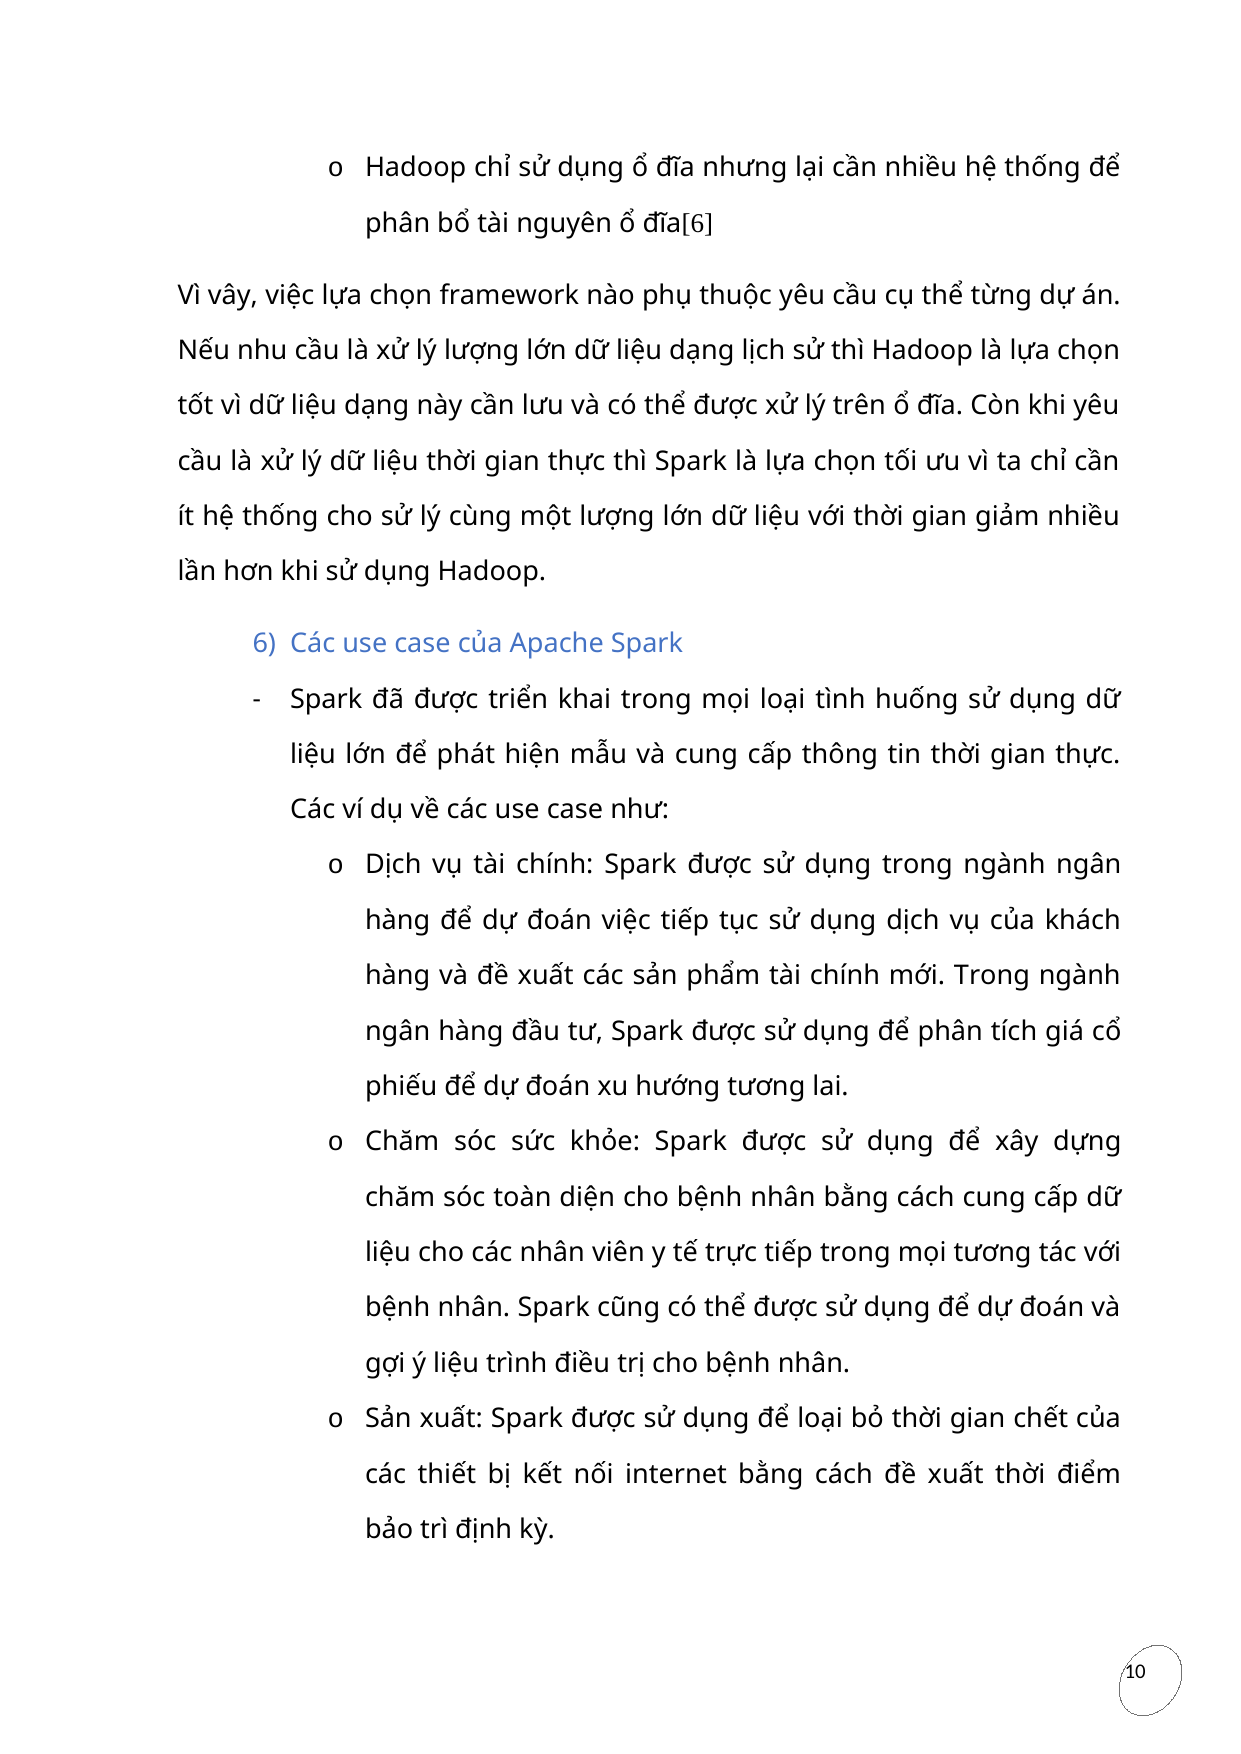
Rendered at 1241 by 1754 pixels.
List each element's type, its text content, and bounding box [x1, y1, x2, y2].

list Dịch vụ tài chính: Spark được sử dụng trong ngành ngân hàng để dự đoán việc tiếp tục sử dụng dịch vụ của khách hàng và đề xuất các sản phẩm tài chính mới. Trong ngành ngân hàng đầu tư, Spark được sử dụng để phân tích giá cổ phiếu để dự đoán xu hướng tương lai. [327, 845, 1122, 1103]
subtitle Các use case của Apache Spark [252, 624, 1122, 661]
list Spark đã được triển khai trong mọi loại tình huống sử dụng dữ liệu lớn để phát hiện mẫu và cung cấp thông tin thời gian thực. Các ví dụ về các use case như: [252, 679, 1122, 827]
list Chăm sóc sức khỏe: Spark được sử dụng để xây dựng chăm sóc toàn diện cho bệnh nhân bằng cách cung cấp dữ liệu cho các nhân viên y tế trực tiếp trong mọi tương tác với bệnh nhân. Spark cũng có thể được sử dụng để dự đoán và gợi ý liệu trình điều trị cho bệnh nhân. [327, 1122, 1122, 1380]
list Hadoop chỉ sử dụng ổ đĩa nhưng lại cần nhiều hệ thống để phân bổ tài nguyên ổ đĩa[6] [327, 148, 1122, 240]
list Sản xuất: Spark được sử dụng để loại bỏ thời gian chết của các thiết bị kết nối internet bằng cách đề xuất thời điểm bảo trì định kỳ. [327, 1398, 1122, 1546]
text Vì vây, việc lựa chọn framework nào phụ thuộc yêu cầu cụ thể từng dự án. Nếu nhu cầu là xử lý lượng lớn dữ liệu dạng lịch sử thì Hadoop là lựa chọn tốt vì dữ liệu dạng này cần lưu và có thể được xử lý trên ổ đĩa. Còn khi yêu cầu là xử lý dữ liệu thời gian thực thì Spark là lựa chọn tối ưu vì ta chỉ cần ít hệ thống cho sử lý cùng một lượng lớn dữ liệu với thời gian giảm nhiều lần hơn khi sử dụng Hadoop. [177, 275, 1122, 589]
